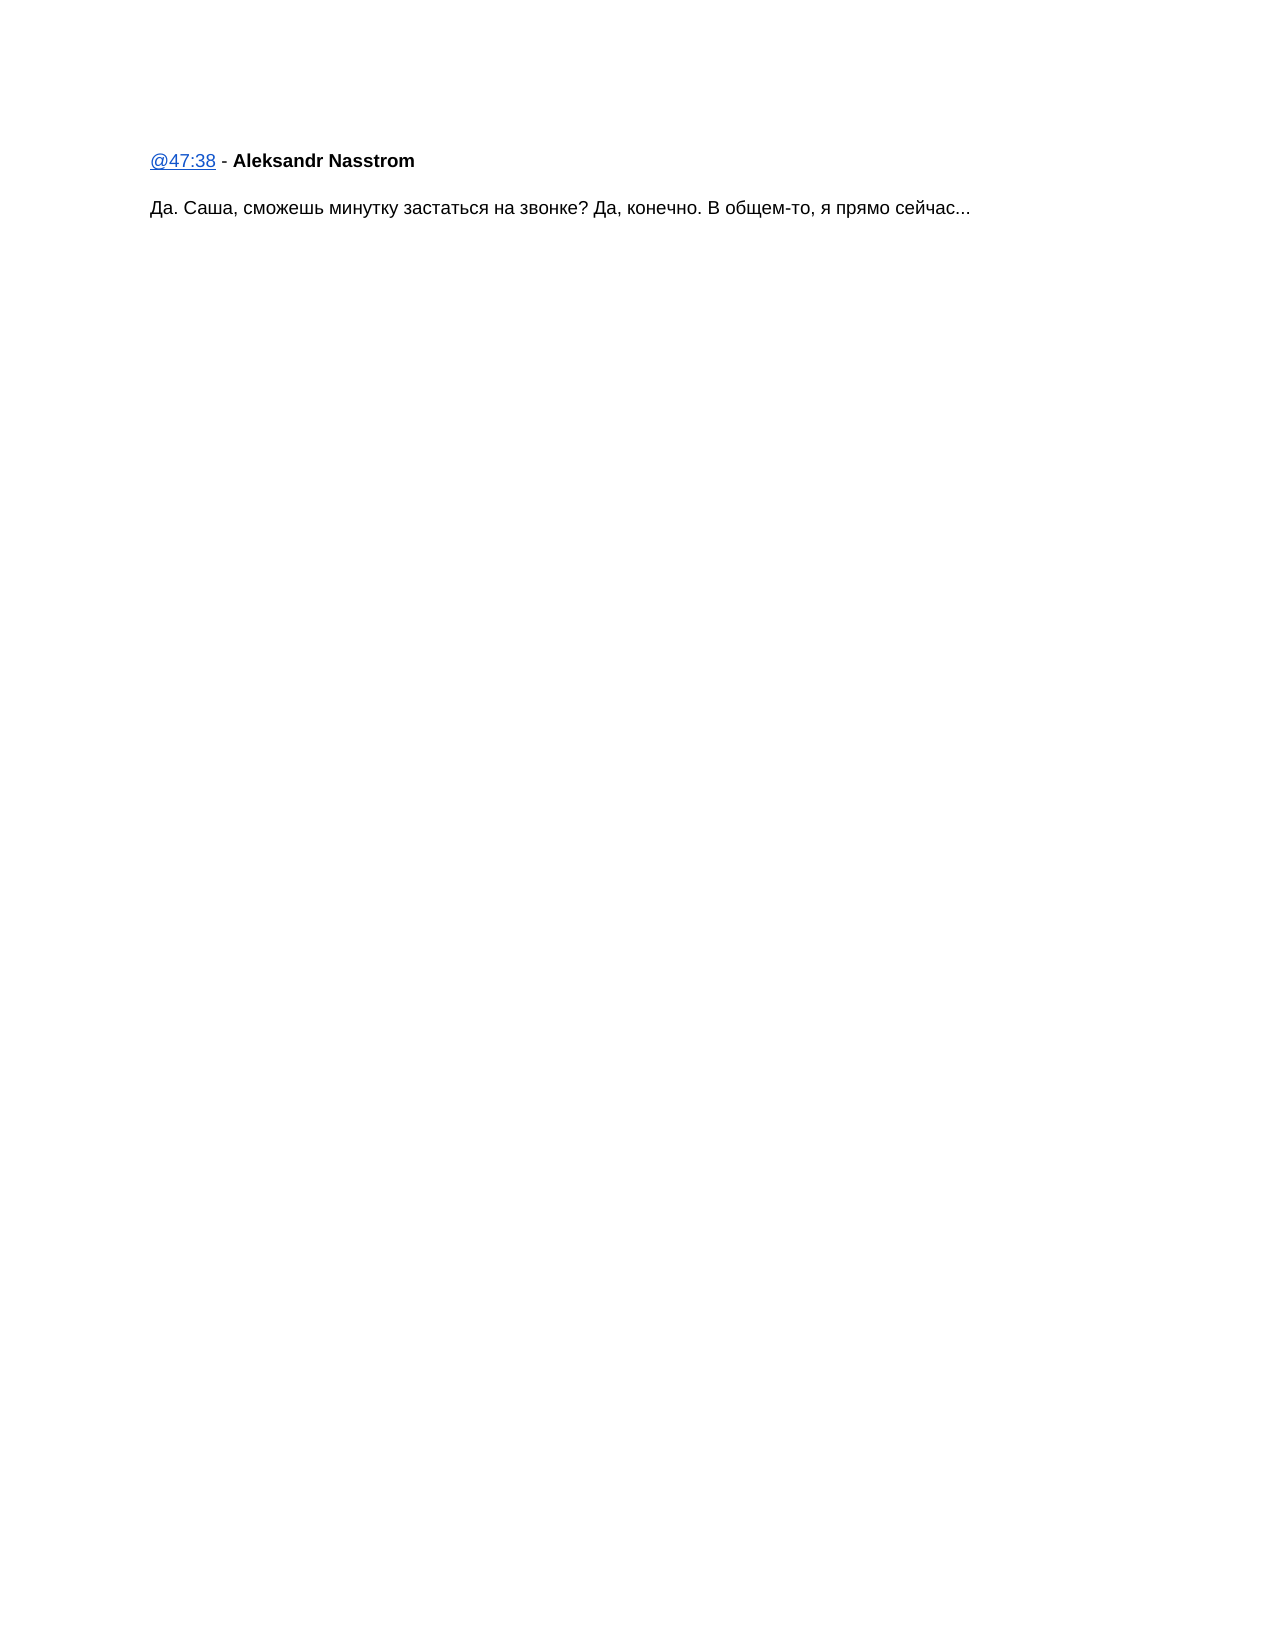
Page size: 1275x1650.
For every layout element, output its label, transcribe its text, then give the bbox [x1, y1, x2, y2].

text Да. Саша, сможешь минутку застаться на звонке? Да, конечно. В общем-то, я прямо сейчас... [150, 197, 1125, 218]
text @47:38 - Aleksandr Nasstrom [150, 150, 1125, 172]
